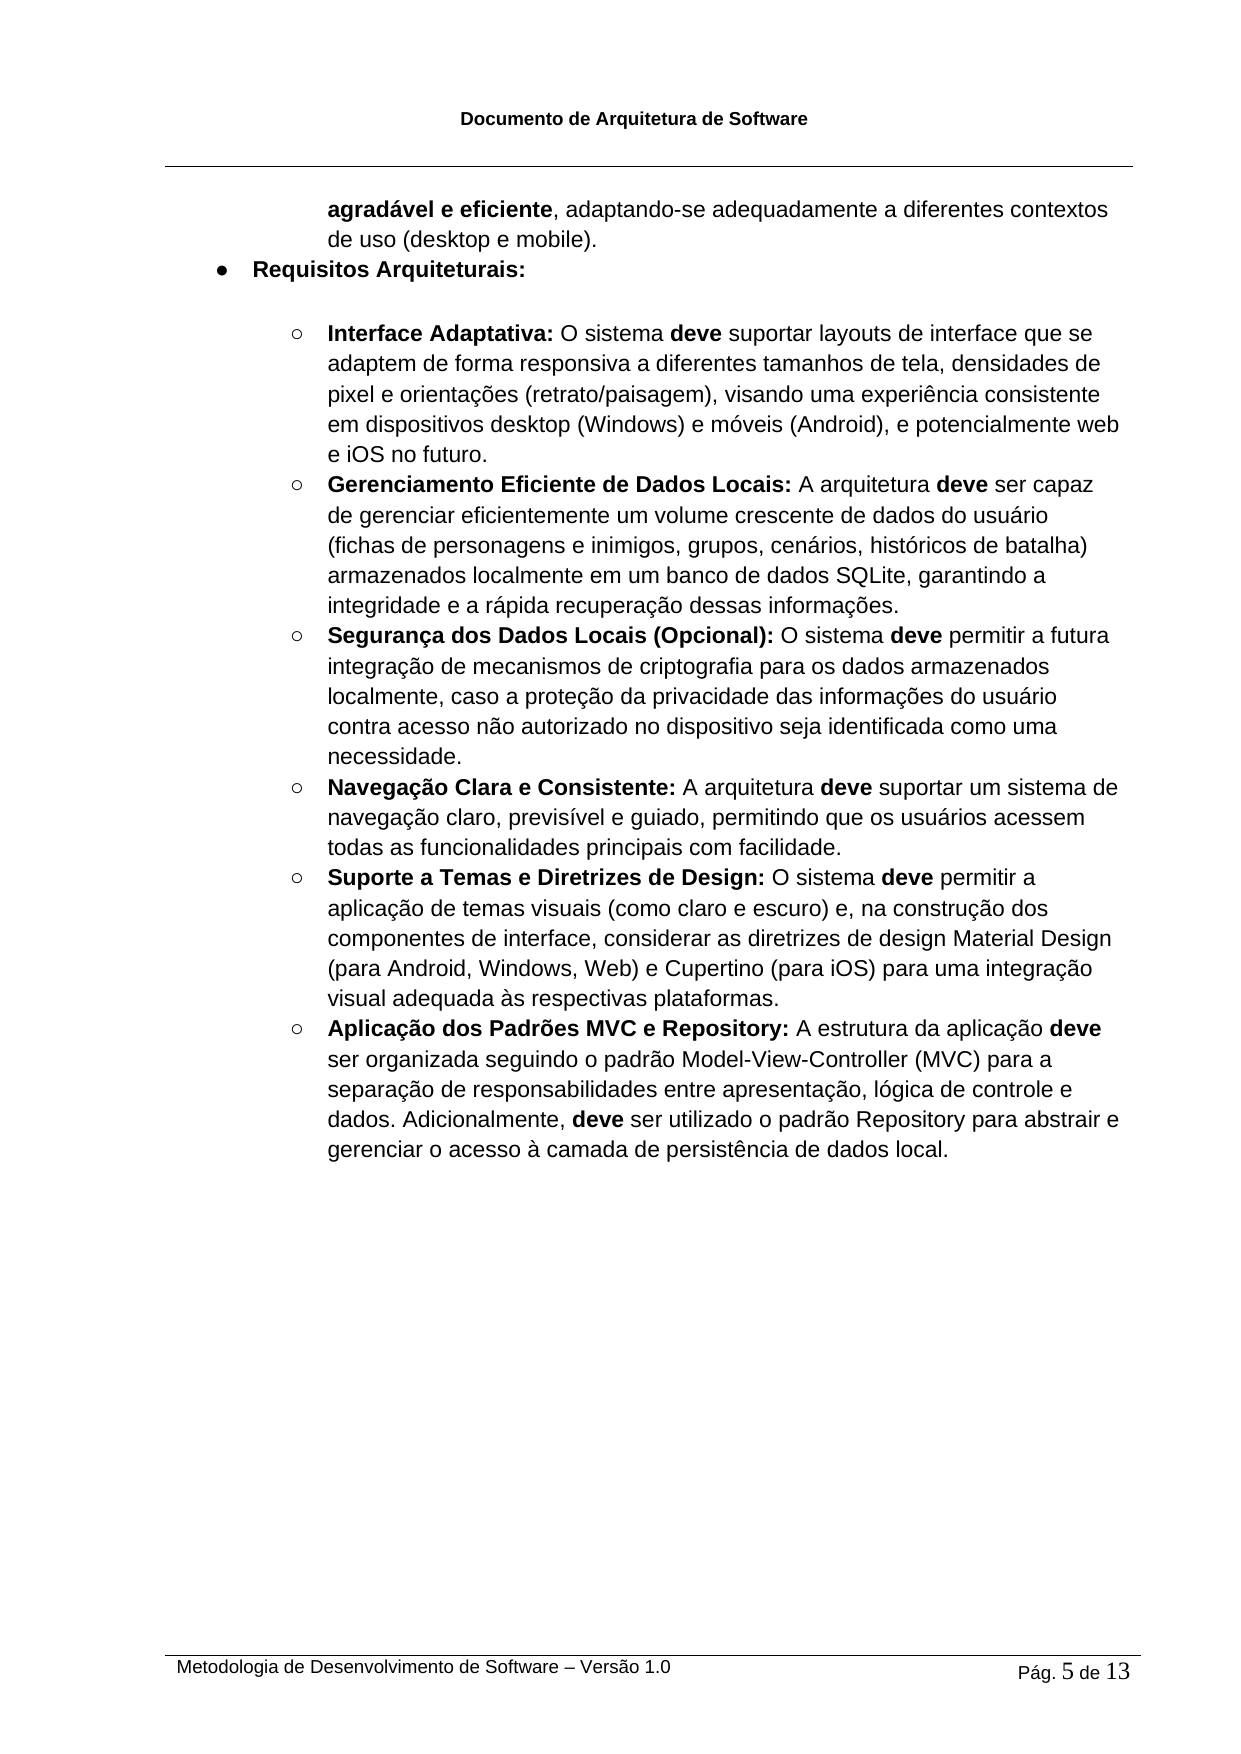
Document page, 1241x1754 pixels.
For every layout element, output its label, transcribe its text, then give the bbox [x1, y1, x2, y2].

list Interface Adaptativa: O sistema deve suportar layouts de interface que se adaptem de forma responsiva a diferentes tamanhos de tela, densidades de pixel e orientações (retrato/paisagem), visando uma experiência consistente em dispositivos desktop (Windows) e móveis (Android), e potencialmente web e iOS no futuro. [290, 320, 1121, 467]
list Navegação Clara e Consistente: A arquitetura deve suportar um sistema de navegação claro, previsível e guiado, permitindo que os usuários acessem todas as funcionalidades principais com facilidade. [290, 773, 1121, 860]
list Requisitos Arquiteturais: [215, 256, 1121, 316]
list Segurança dos Dados Locais (Opcional): O sistema deve permitir a futura integração de mecanismos de criptografia para os dados armazenados localmente, caso a proteção da privacidade das informações do usuário contra acesso não autorizado no dispositivo seja identificada como uma necessidade. [290, 622, 1121, 770]
list Suporte a Temas e Diretrizes de Design: O sistema deve permitir a aplicação de temas visuais (como claro e escuro) e, na construção dos componentes de interface, considerar as diretrizes de design Material Design (para Android, Windows, Web) e Cupertino (para iOS) para uma integração visual adequada às respectivas plataformas. [290, 864, 1121, 1012]
list Aplicação dos Padrões MVC e Repository: A estrutura da aplicação deve ser organizada seguindo o padrão Model-View-Controller (MVC) para a separação de responsabilidades entre apresentação, lógica de controle e dados. Adicionalmente, deve ser utilizado o padrão Repository para abstrair e gerenciar o acesso à camada de persistência de dados local. [290, 1015, 1121, 1163]
list Gerenciamento Eficiente de Dados Locais: A arquitetura deve ser capaz de gerenciar eficientemente um volume crescente de dados do usuário (fichas de personagens e inimigos, grupos, cenários, históricos de batalha) armazenados localmente em um banco de dados SQLite, garantindo a integridade e a rápida recuperação dessas informações. [290, 471, 1121, 618]
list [290, 196, 1121, 253]
